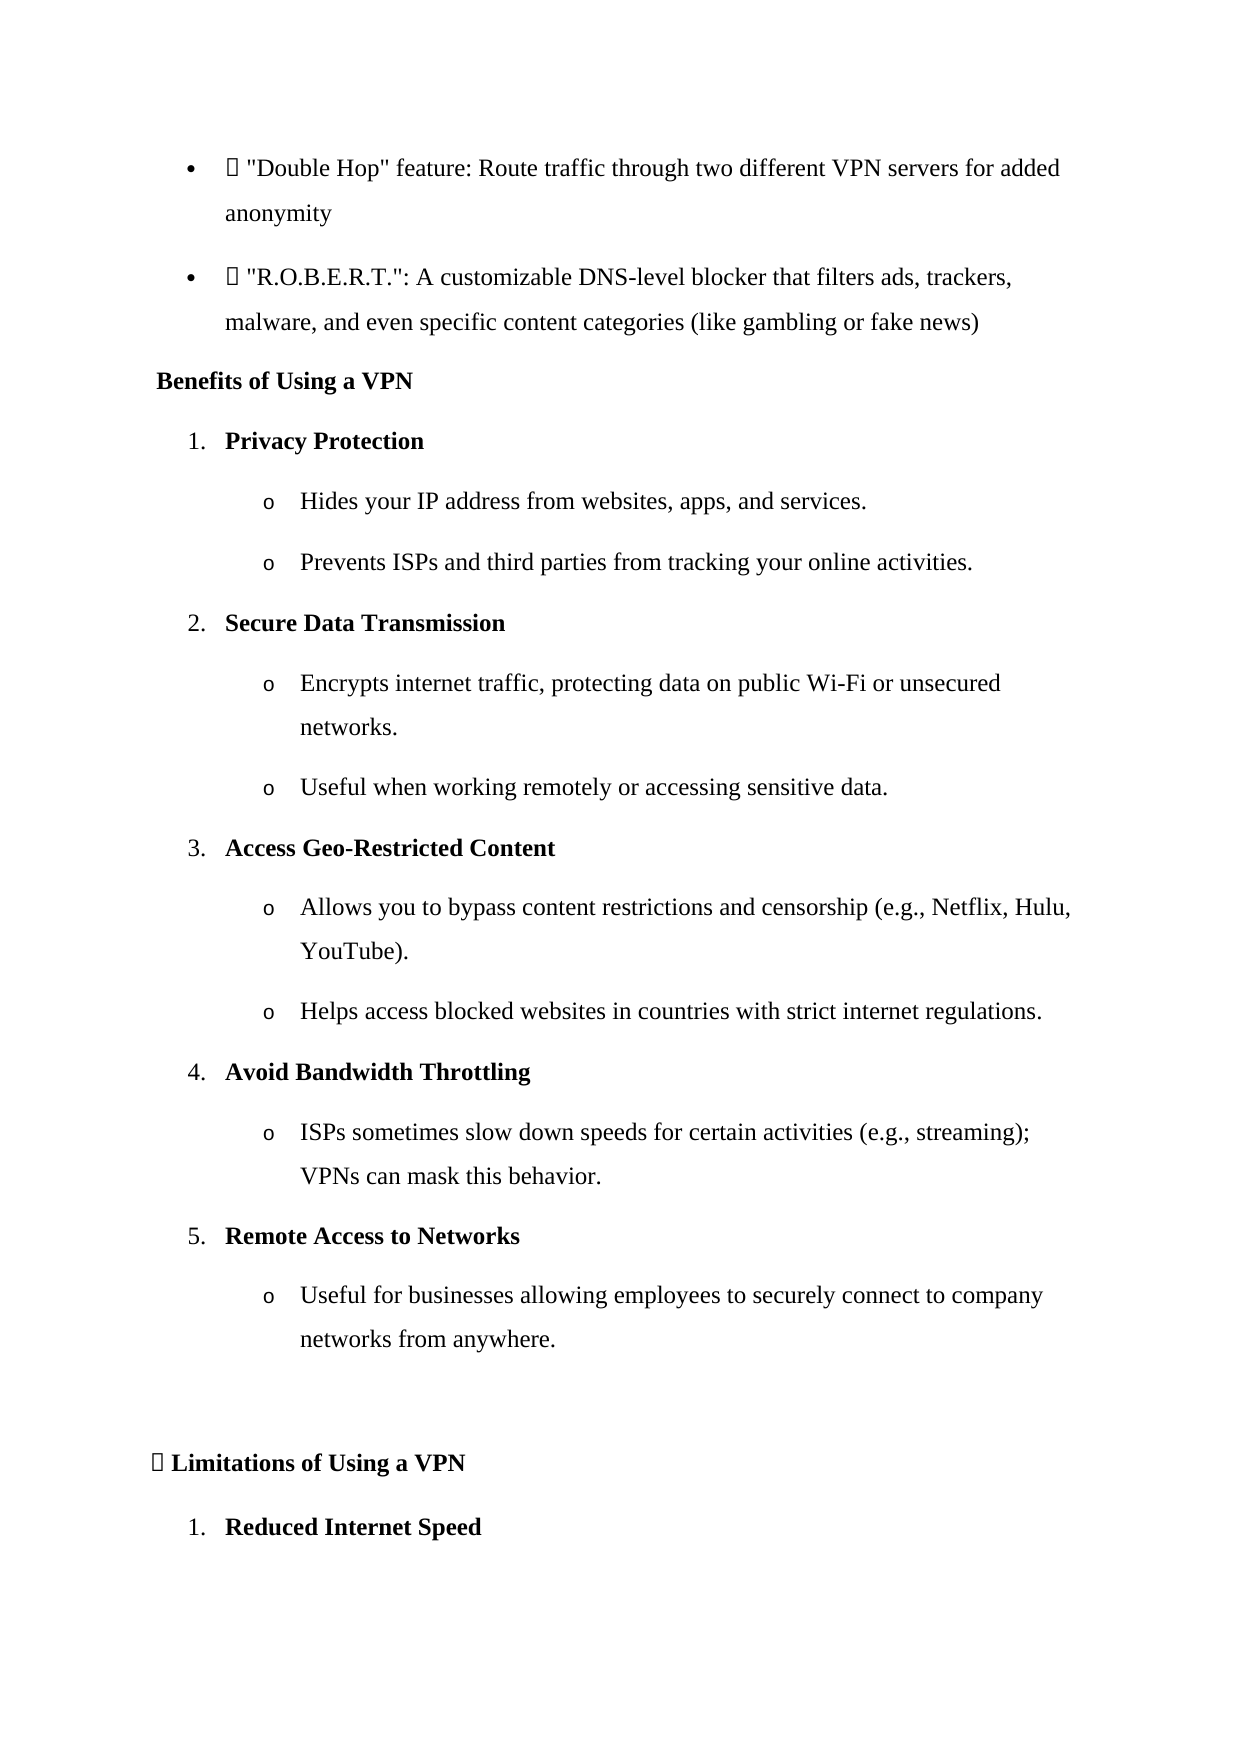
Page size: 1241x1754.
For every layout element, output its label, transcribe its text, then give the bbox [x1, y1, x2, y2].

text ❌ Limitations of Using a VPN [150, 1444, 1090, 1478]
list Allows you to bypass content restrictions and censorship (e.g., Netflix, Hulu, YouTube). [262, 892, 1090, 965]
list Helps access blocked websites in countries with strict internet regulations. [262, 996, 1090, 1026]
list Secure Data Transmission [187, 608, 1090, 637]
list Remote Access to Networks [187, 1221, 1090, 1249]
list Prevents ISPs and third parties from tracking your online activities. [262, 547, 1090, 577]
list Hides your IP address from websites, apps, and services. [262, 486, 1090, 516]
list 🧅 "Double Hop" feature: Route traffic through two different VPN servers for added anonymity [187, 150, 1090, 227]
list Useful for businesses allowing employees to securely connect to company networks from anywhere. [262, 1281, 1090, 1353]
list Avoid Bandwidth Throttling [187, 1057, 1090, 1086]
list Useful when working remotely or accessing sensitive data. [262, 772, 1090, 801]
list Privacy Protection [187, 426, 1090, 455]
list 🧽 "R.O.B.E.R.T.": A customizable DNS-level blocker that filters ads, trackers, malware, and even specific content categories (like gambling or fake news) [187, 258, 1090, 335]
list Reduced Internet Speed [187, 1512, 1090, 1541]
list Access Geo-Restricted Content [187, 833, 1090, 861]
list ISPs sometimes slow down speeds for certain activities (e.g., streaming); VPNs can mask this behavior. [262, 1117, 1090, 1190]
text Benefits of Using a VPN [150, 366, 1090, 395]
list Encrypts internet traffic, protecting data on public Wi-Fi or unsecured networks. [262, 668, 1090, 741]
